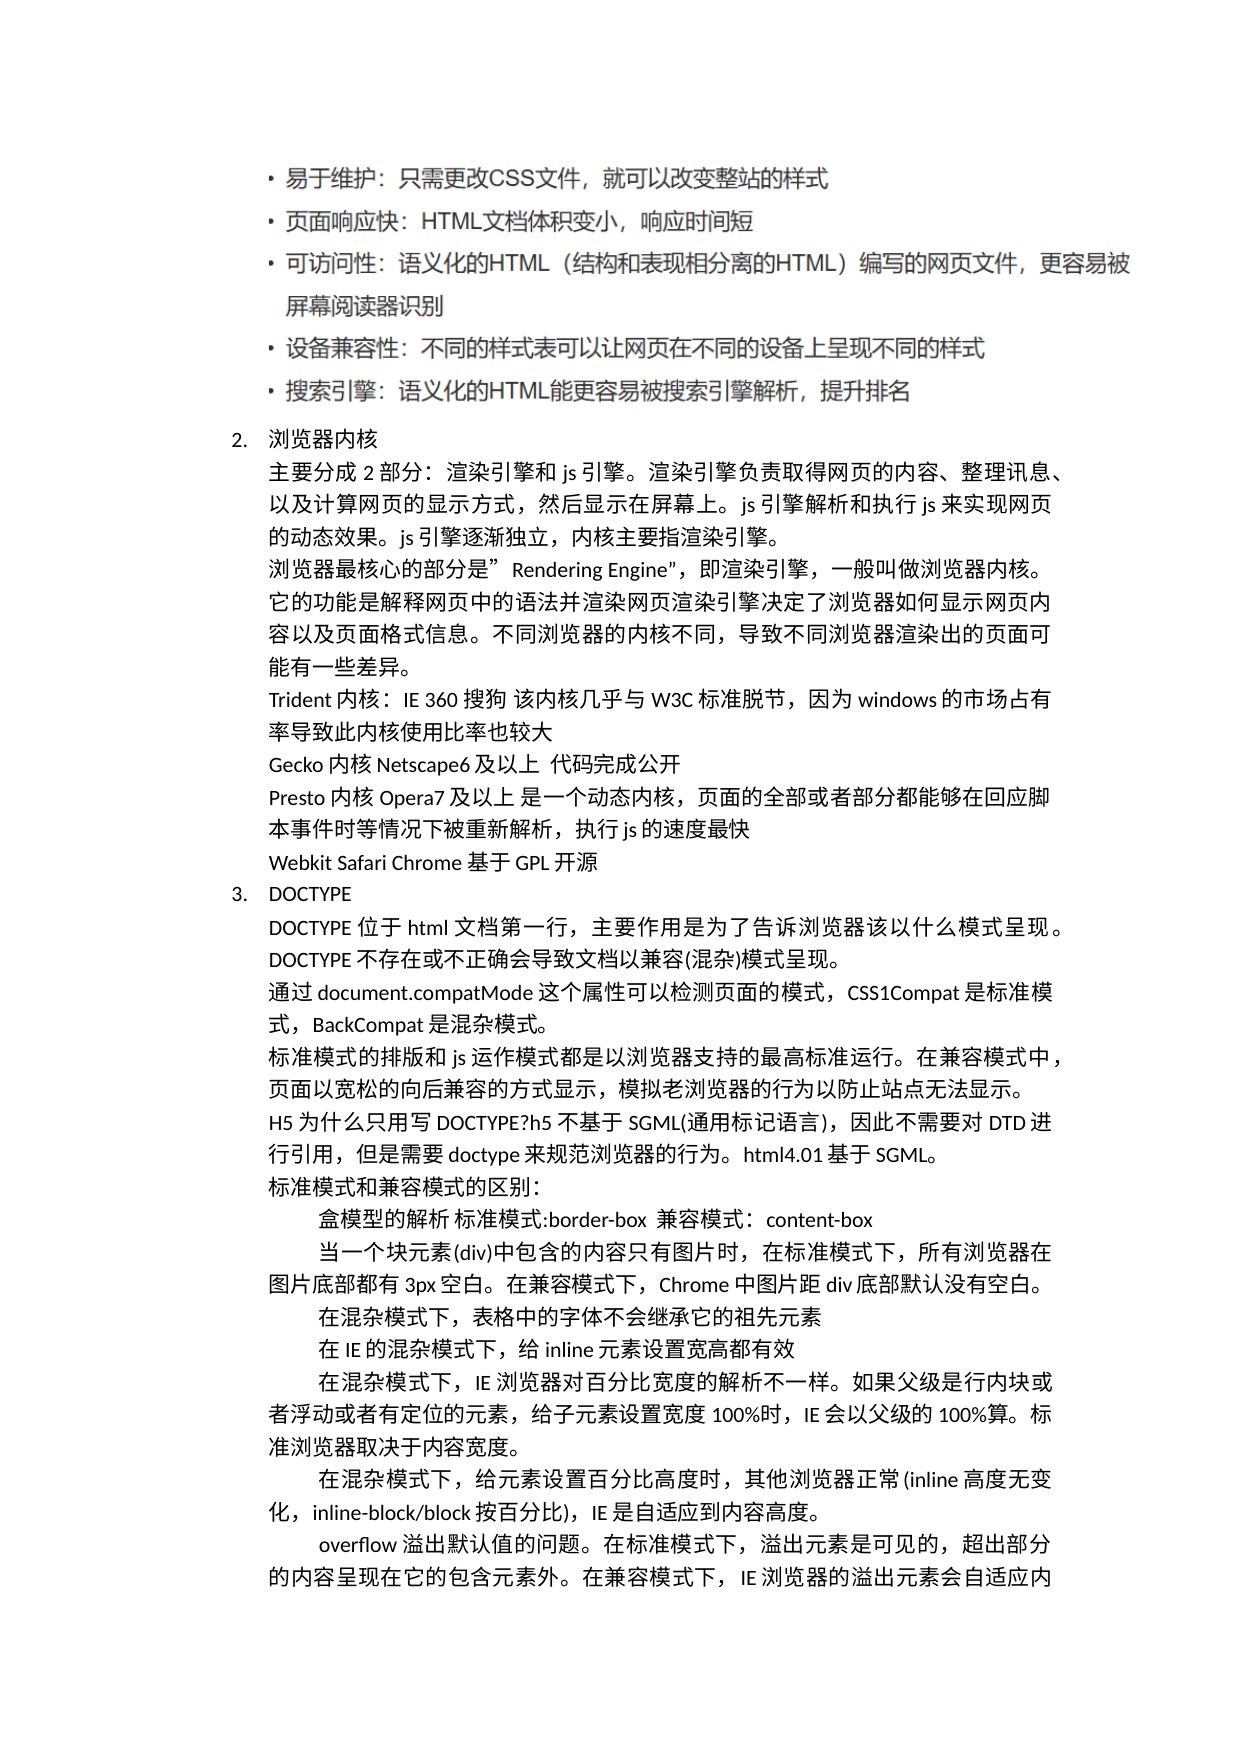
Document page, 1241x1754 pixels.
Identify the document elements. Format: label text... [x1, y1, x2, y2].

list 标准模式的排版和js运作模式都是以浏览器支持的最高标准运行。在兼容模式中，页面以宽松的向后兼容的方式显示，模拟老浏览器的行为以防止站点无法显示。 [269, 1039, 1053, 1104]
list Presto内核 Opera7及以上 是一个动态内核，页面的全部或者部分都能够在回应脚本事件时等情况下被重新解析，执行js的速度最快 [269, 779, 1053, 844]
list H5为什么只用写DOCTYPE?h5不基于SGML(通用标记语言)，因此不需要对DTD进行引用，但是需要doctype来规范浏览器的行为。html4.01基于SGML。 [269, 1104, 1053, 1169]
picture [268, 162, 1132, 407]
list 在混杂模式下，表格中的字体不会继承它的祖先元素 [269, 1299, 1053, 1332]
list 盒模型的解析 标准模式:border-box 兼容模式：content-box [269, 1202, 1053, 1234]
list 通过document.compatMode这个属性可以检测页面的模式，CSS1Compat是标准模式，BackCompat是混杂模式。 [269, 974, 1053, 1039]
list 主要分成2部分：渲染引擎和js引擎。渲染引擎负责取得网页的内容、整理讯息、以及计算网页的显示方式，然后显示在屏幕上。js引擎解析和执行js来实现网页的动态效果。js引擎逐渐独立，内核主要指渲染引擎。 [269, 454, 1053, 552]
list 浏览器内核 [231, 422, 1053, 454]
list 标准模式和兼容模式的区别： [269, 1169, 1053, 1202]
list DOCTYPE位于html文档第一行，主要作用是为了告诉浏览器该以什么模式呈现。DOCTYPE不存在或不正确会导致文档以兼容(混杂)模式呈现。 [269, 909, 1053, 974]
list 在混杂模式下，给元素设置百分比高度时，其他浏览器正常(inline高度无变化，inline-block/block按百分比)，IE是自适应到内容高度。 [269, 1462, 1053, 1527]
list 在混杂模式下，IE浏览器对百分比宽度的解析不一样。如果父级是行内块或者浮动或者有定位的元素，给子元素设置宽度100%时，IE会以父级的100%算。标准浏览器取决于内容宽度。 [269, 1364, 1053, 1462]
list Trident内核：IE 360 搜狗 该内核几乎与W3C标准脱节，因为windows的市场占有率导致此内核使用比率也较大 [269, 682, 1053, 747]
list Webkit Safari Chrome 基于GPL开源 [269, 844, 1053, 877]
list Gecko内核 Netscape6及以上 代码完成公开 [269, 747, 1053, 779]
list 当一个块元素(div)中包含的内容只有图片时，在标准模式下，所有浏览器在图片底部都有3px空白。在兼容模式下，Chrome中图片距div底部默认没有空白。 [269, 1234, 1053, 1299]
list 在IE的混杂模式下，给inline元素设置宽高都有效 [269, 1332, 1053, 1364]
list 浏览器最核心的部分是”Rendering Engine”，即渲染引擎，一般叫做浏览器内核。它的功能是解释网页中的语法并渲染网页渲染引擎决定了浏览器如何显示网页内容以及页面格式信息。不同浏览器的内核不同，导致不同浏览器渲染出的页面可能有一些差异。 [269, 552, 1053, 682]
list DOCTYPE [231, 877, 1053, 909]
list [269, 1527, 1053, 1592]
